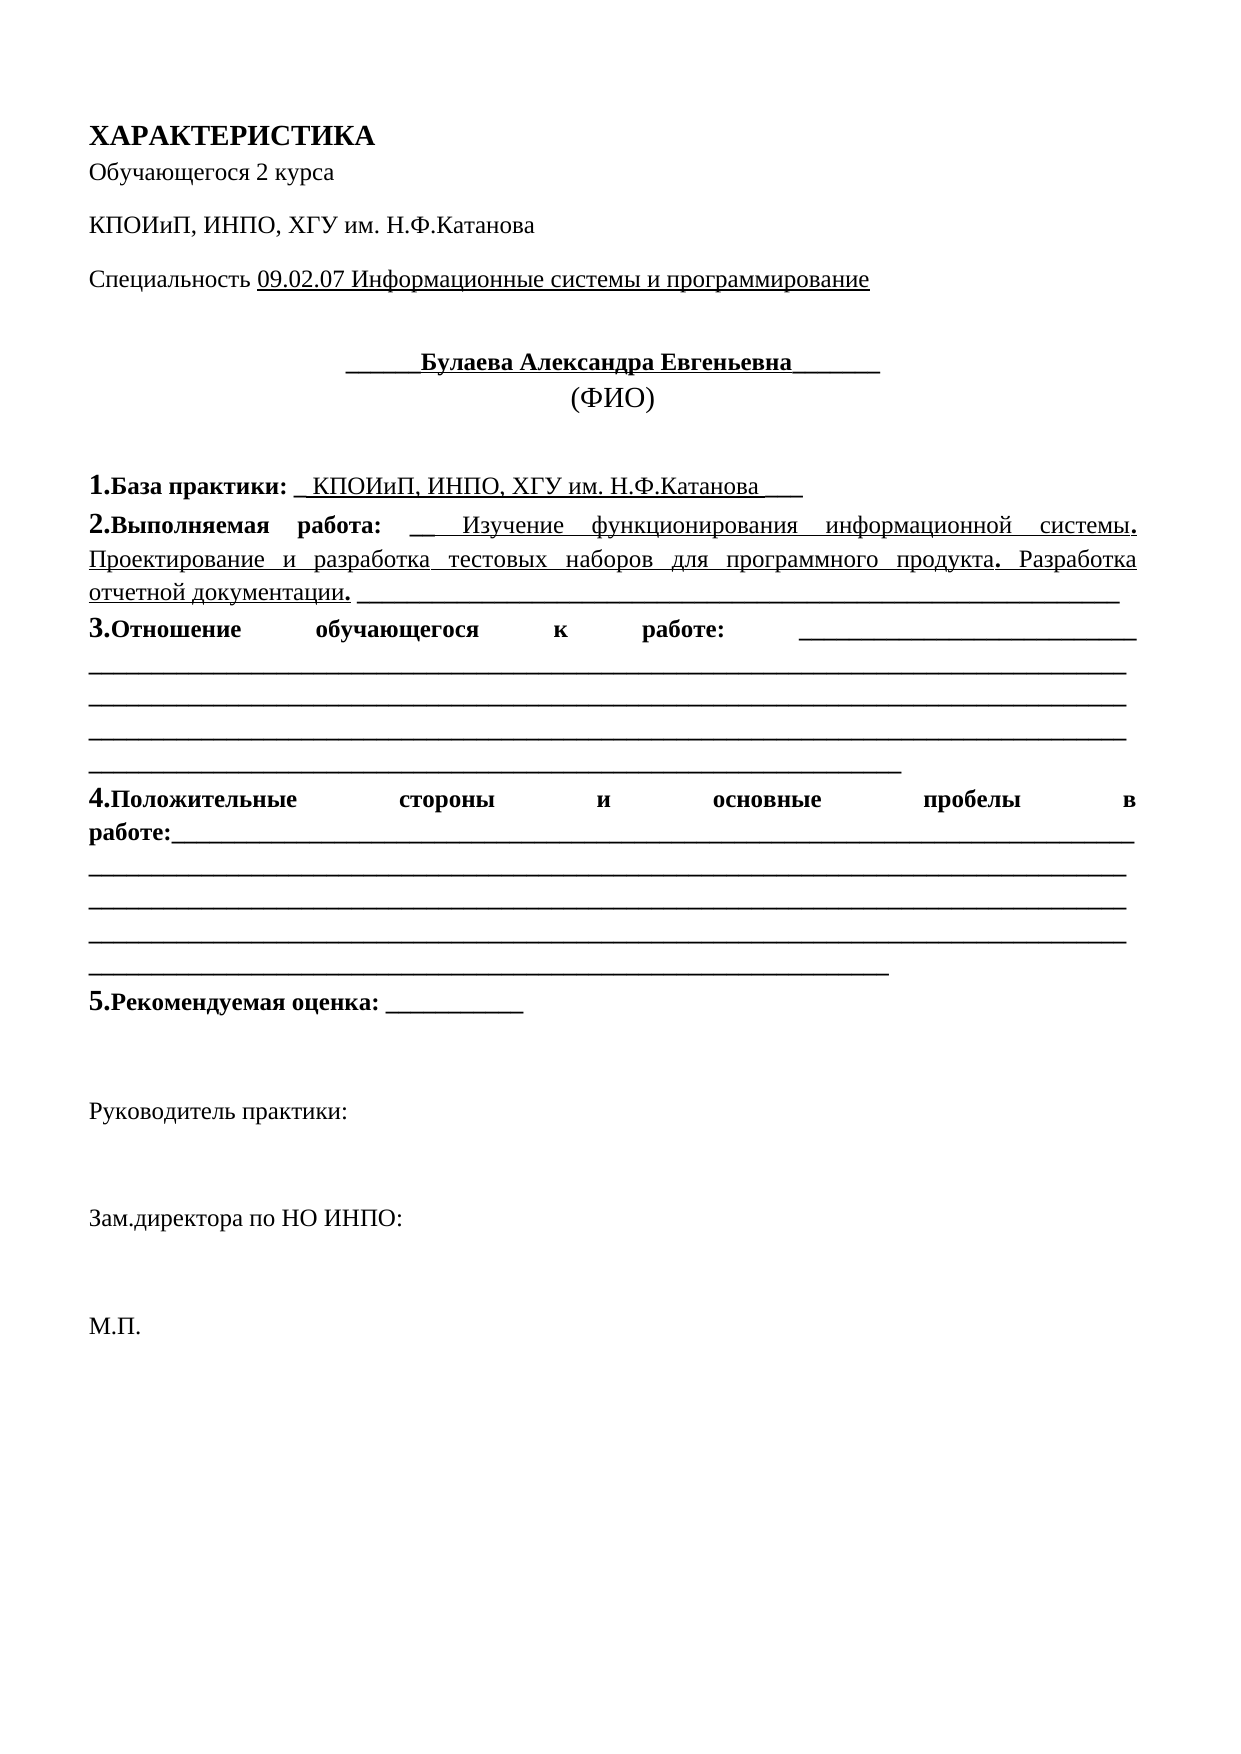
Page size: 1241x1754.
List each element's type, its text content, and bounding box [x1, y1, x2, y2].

list Выполняемая работа: __ Изучение функционирования информационной системы. Проектирование и разработка тестовых наборов для программного продукта. Разработка отчетной документации. _____________________________________________________________ [88, 506, 1137, 569]
list Положительные стороны и основные пробелы в работе:______________________________________________________________________________________________________________________________________________________________________________________________________________________________________________________________________________________________________________________________________________________________________________________________________ [88, 780, 1137, 978]
list Рекомендуемая оценка: ___________ [88, 983, 1137, 1016]
text М.П. [88, 1311, 1137, 1340]
list Выполняемая работа: __ Изучение функционирования информационной системы. Проектирование и разработка тестовых наборов для программного продукта. Разработка отчетной документации. _____________________________________________________________ [88, 570, 1137, 606]
text Специальность 09.02.07 Информационные системы и программирование [88, 264, 1137, 293]
text Руководитель практики: [88, 1096, 1137, 1124]
text Зам.директора по НО ИНПО: [88, 1203, 1137, 1232]
text Обучающегося 2 курса [88, 157, 1137, 185]
text (ФИО) [88, 380, 1137, 413]
list Отношение обучающегося к работе: ___________________________ __________________________________________________________________________________________________________________________________________________________________________________________________________________________________________________________________________________________________________________________ [88, 610, 1137, 775]
text КПОИиП, ИНПО, ХГУ им. Н.Ф.Катанова [88, 211, 1137, 239]
list База практики: _ КПОИиП, ИНПО, ХГУ им. Н.Ф.Катанова ___ [88, 467, 1137, 501]
text ХАРАКТЕРИСТИКА [88, 118, 1137, 152]
text ______Булаева Александра Евгеньевна_______ [88, 347, 1137, 376]
